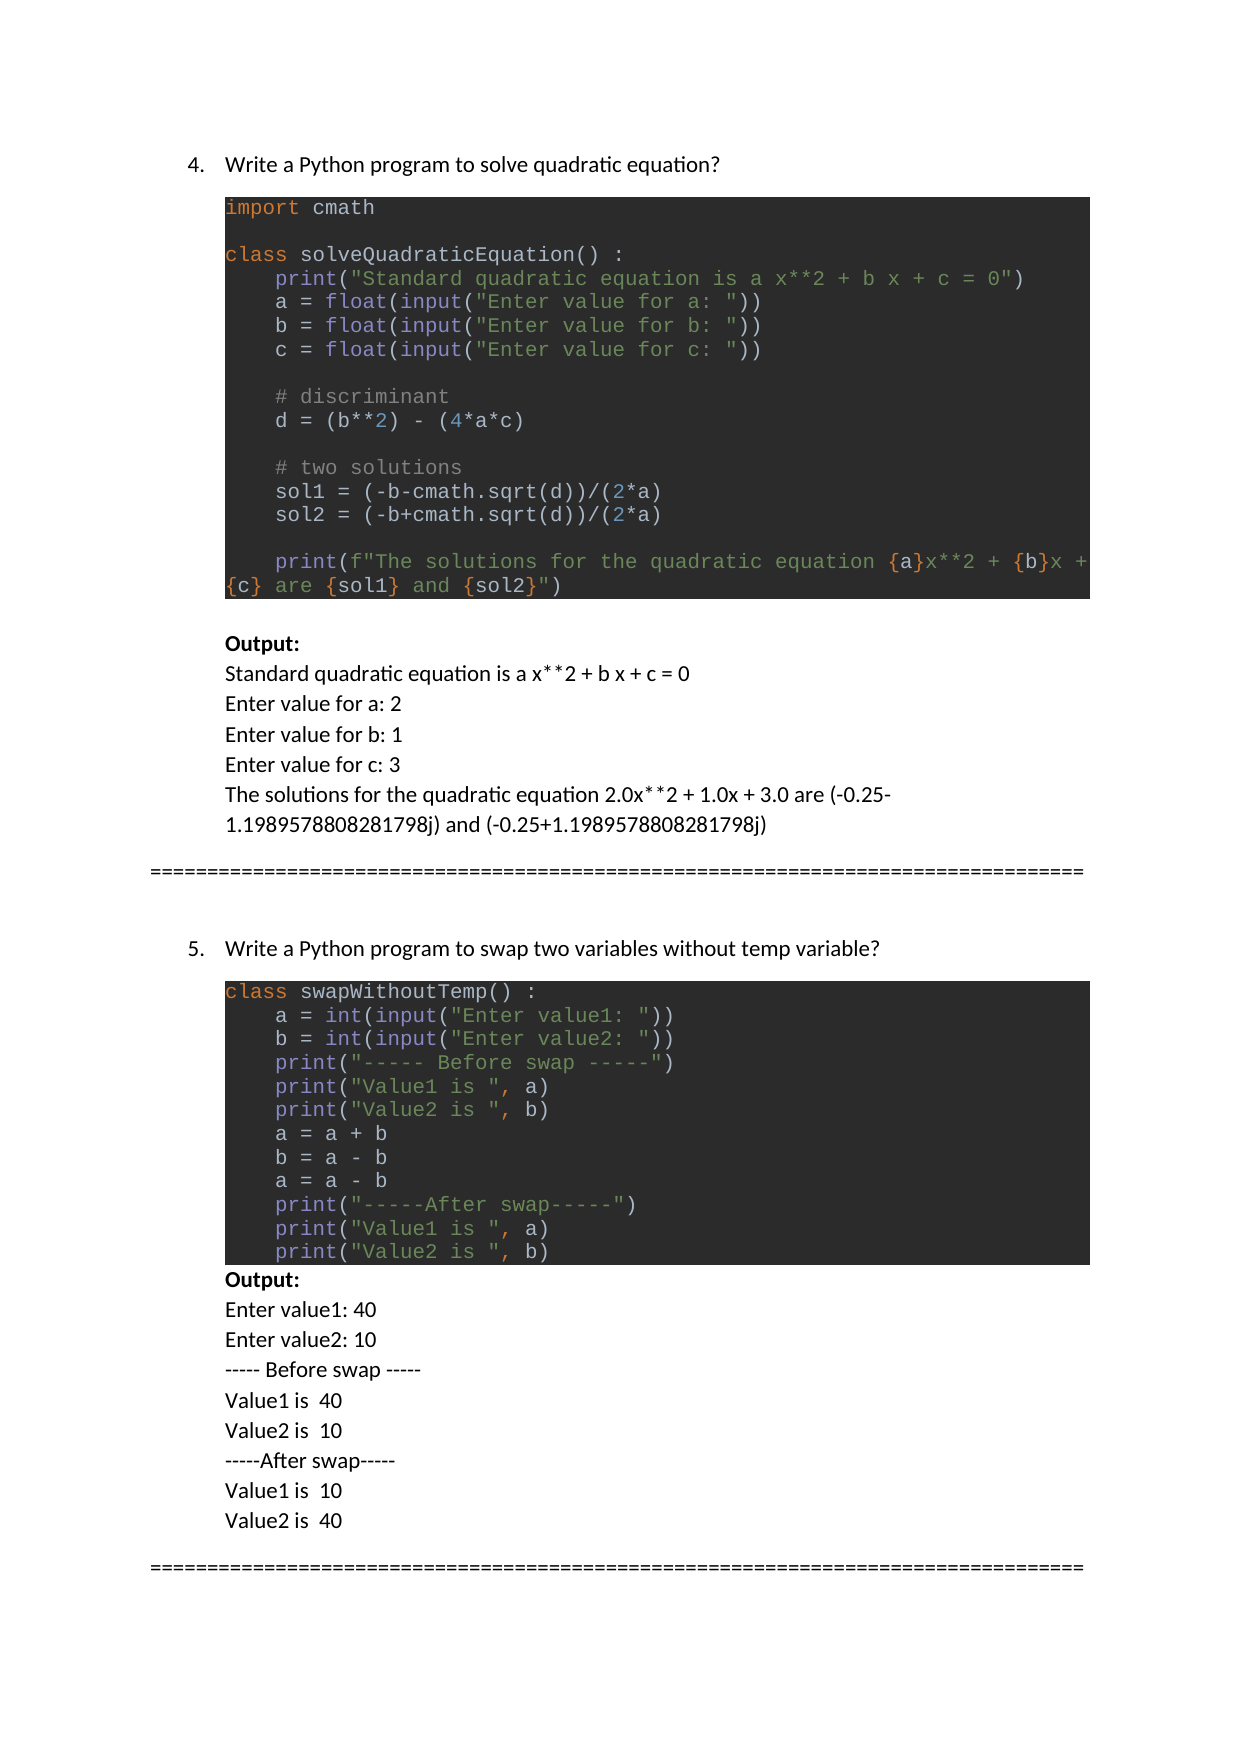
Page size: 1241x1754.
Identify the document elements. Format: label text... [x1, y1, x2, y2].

list -----After swap----- [225, 1446, 1090, 1474]
list Write a Python program to solve quadratic equation? [187, 150, 1090, 178]
list Enter value1: 40 [225, 1295, 1090, 1323]
list Enter value for a: 2 [225, 689, 1090, 717]
list Enter value2: 10 [225, 1325, 1090, 1353]
list Output: [225, 629, 1090, 657]
list Standard quadratic equation is a x**2 + b x + c = 0 [225, 659, 1090, 687]
list Enter value for c: 3 [225, 750, 1090, 778]
list Value1 is 40 [225, 1386, 1090, 1414]
text ================================================================================== [150, 1553, 1090, 1581]
text import cmath class solveQuadraticEquation() : print("Standard quadratic equation is a x**2 + b x + c = 0") a = float(input("Enter value for a: ")) b = float(input("Enter value for b: ")) c = float(input("Enter value for c: ")) # discriminant d = (b**2) - (4*a*c) # two solutions sol1 = (-b-cmath.sqrt(d))/(2*a) sol2 = (-b+cmath.sqrt(d))/(2*a) print(f"The solutions for the quadratic equation {a}x**2 + {b}x + {c} are {sol1} and {sol2}") [225, 197, 1090, 599]
list The solutions for the quadratic equation 2.0x**2 + 1.0x + 3.0 are (-0.25-1.1989578808281798j) and (-0.25+1.1989578808281798j) [225, 780, 1090, 838]
list ----- Before swap ----- [225, 1356, 1090, 1383]
text ================================================================================== [150, 857, 1090, 885]
list Write a Python program to swap two variables without temp variable? [187, 934, 1090, 962]
list Value2 is 40 [225, 1507, 1090, 1534]
list Output: [225, 1265, 1090, 1293]
list Value1 is 10 [225, 1476, 1090, 1504]
text class swapWithoutTemp() : a = int(input("Enter value1: ")) b = int(input("Enter value2: ")) print("----- Before swap -----") print("Value1 is ", a) print("Value2 is ", b) a = a + b b = a - b a = a - b print("-----After swap-----") print("Value1 is ", a) print("Value2 is ", b) [225, 981, 1090, 1265]
list Enter value for b: 1 [225, 720, 1090, 748]
list Value2 is 10 [225, 1416, 1090, 1444]
